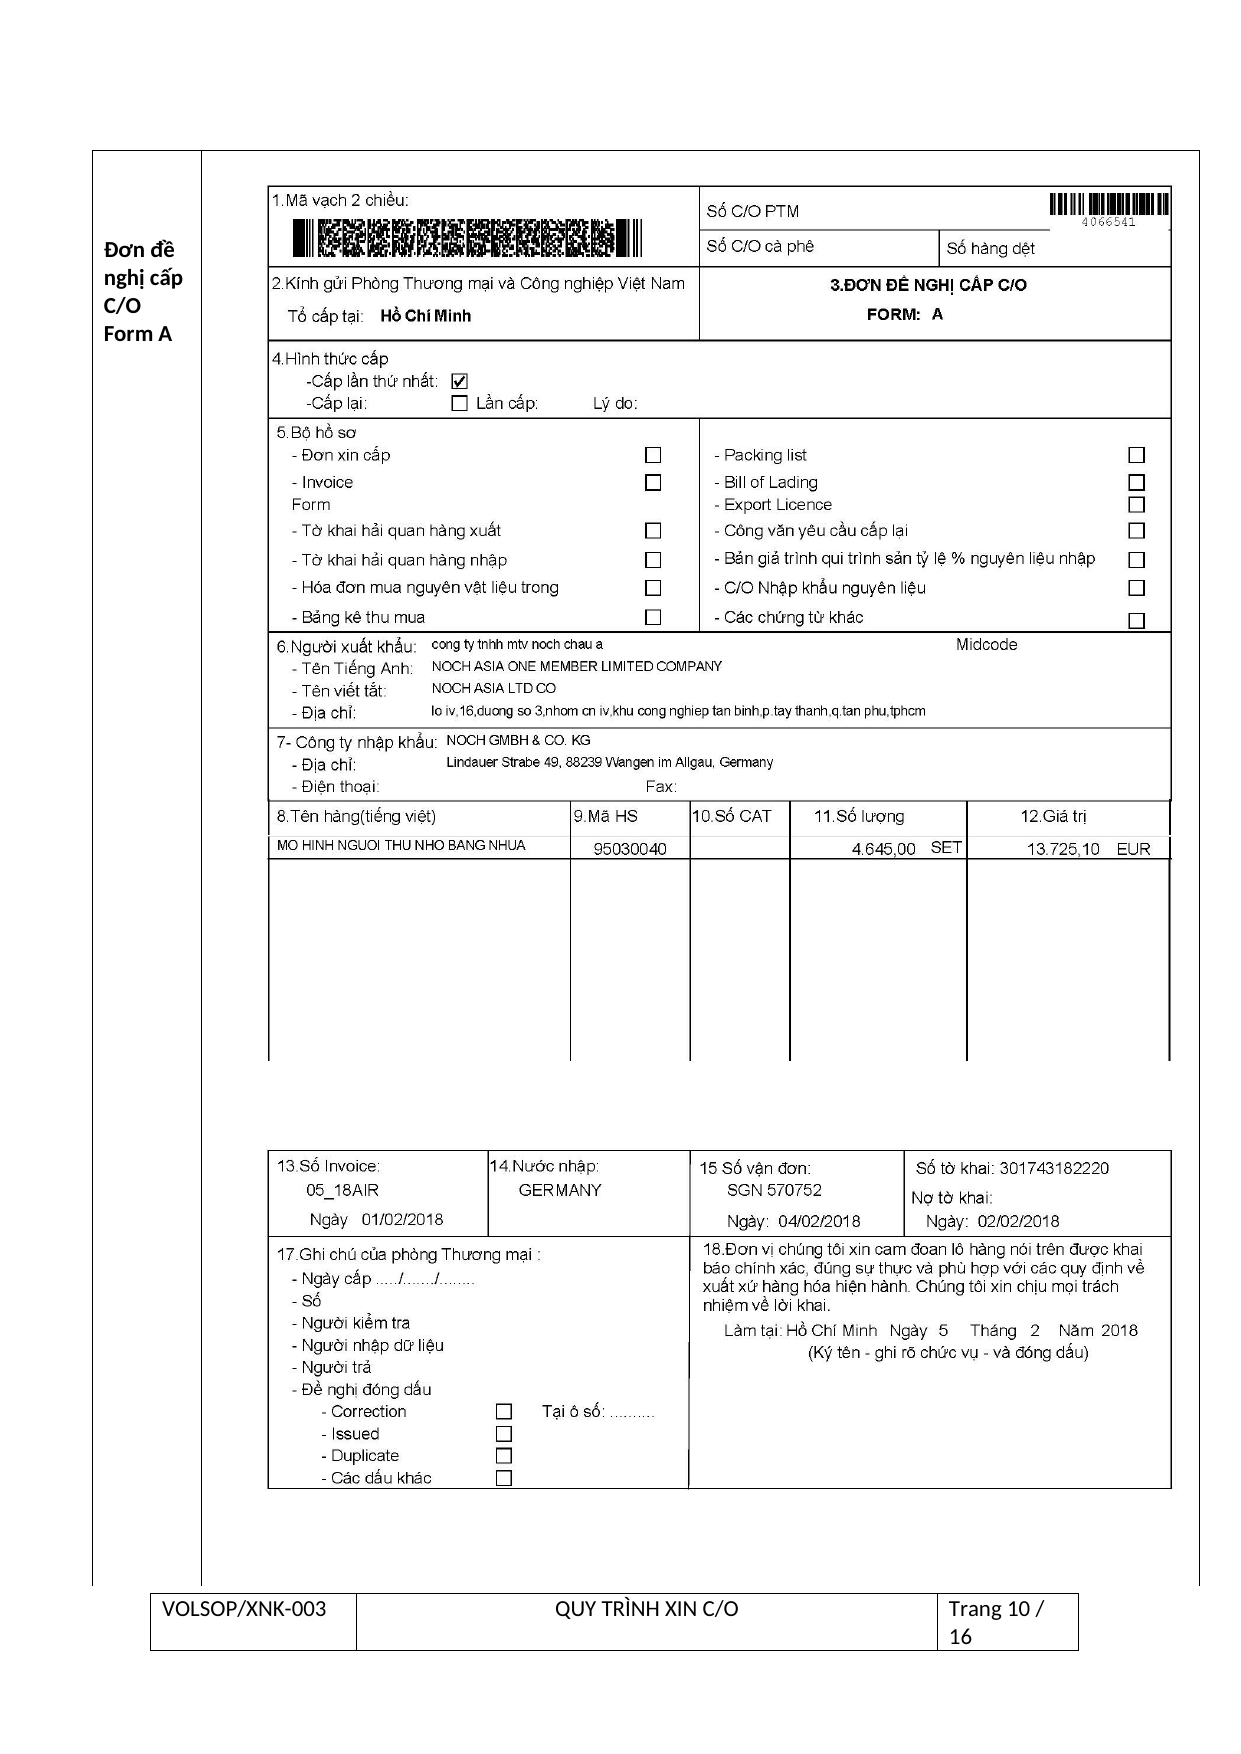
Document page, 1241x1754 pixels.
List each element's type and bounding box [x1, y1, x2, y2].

table_cell [202, 151, 1199, 1586]
picture [213, 151, 1188, 1530]
table_cell [93, 151, 201, 1586]
